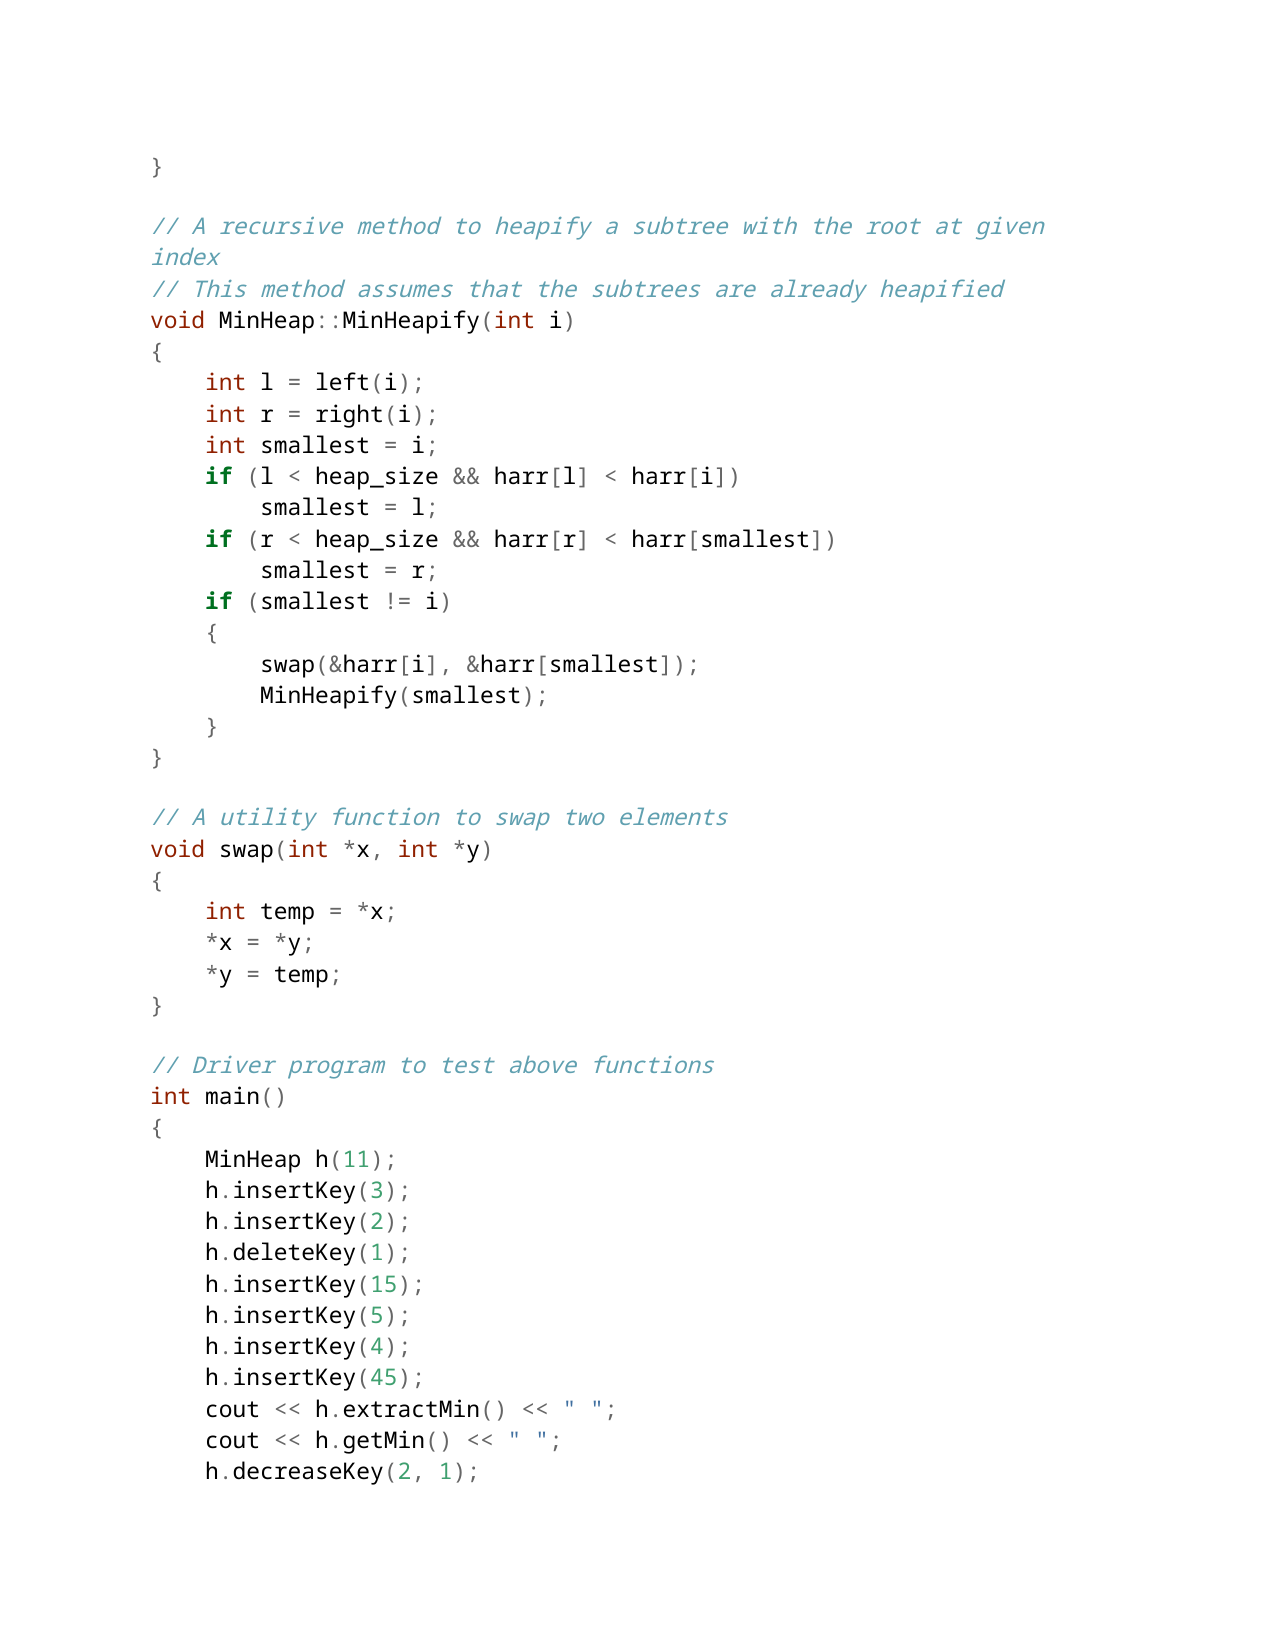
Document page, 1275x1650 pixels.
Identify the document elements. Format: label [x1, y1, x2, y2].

text [150, 150, 1125, 1486]
